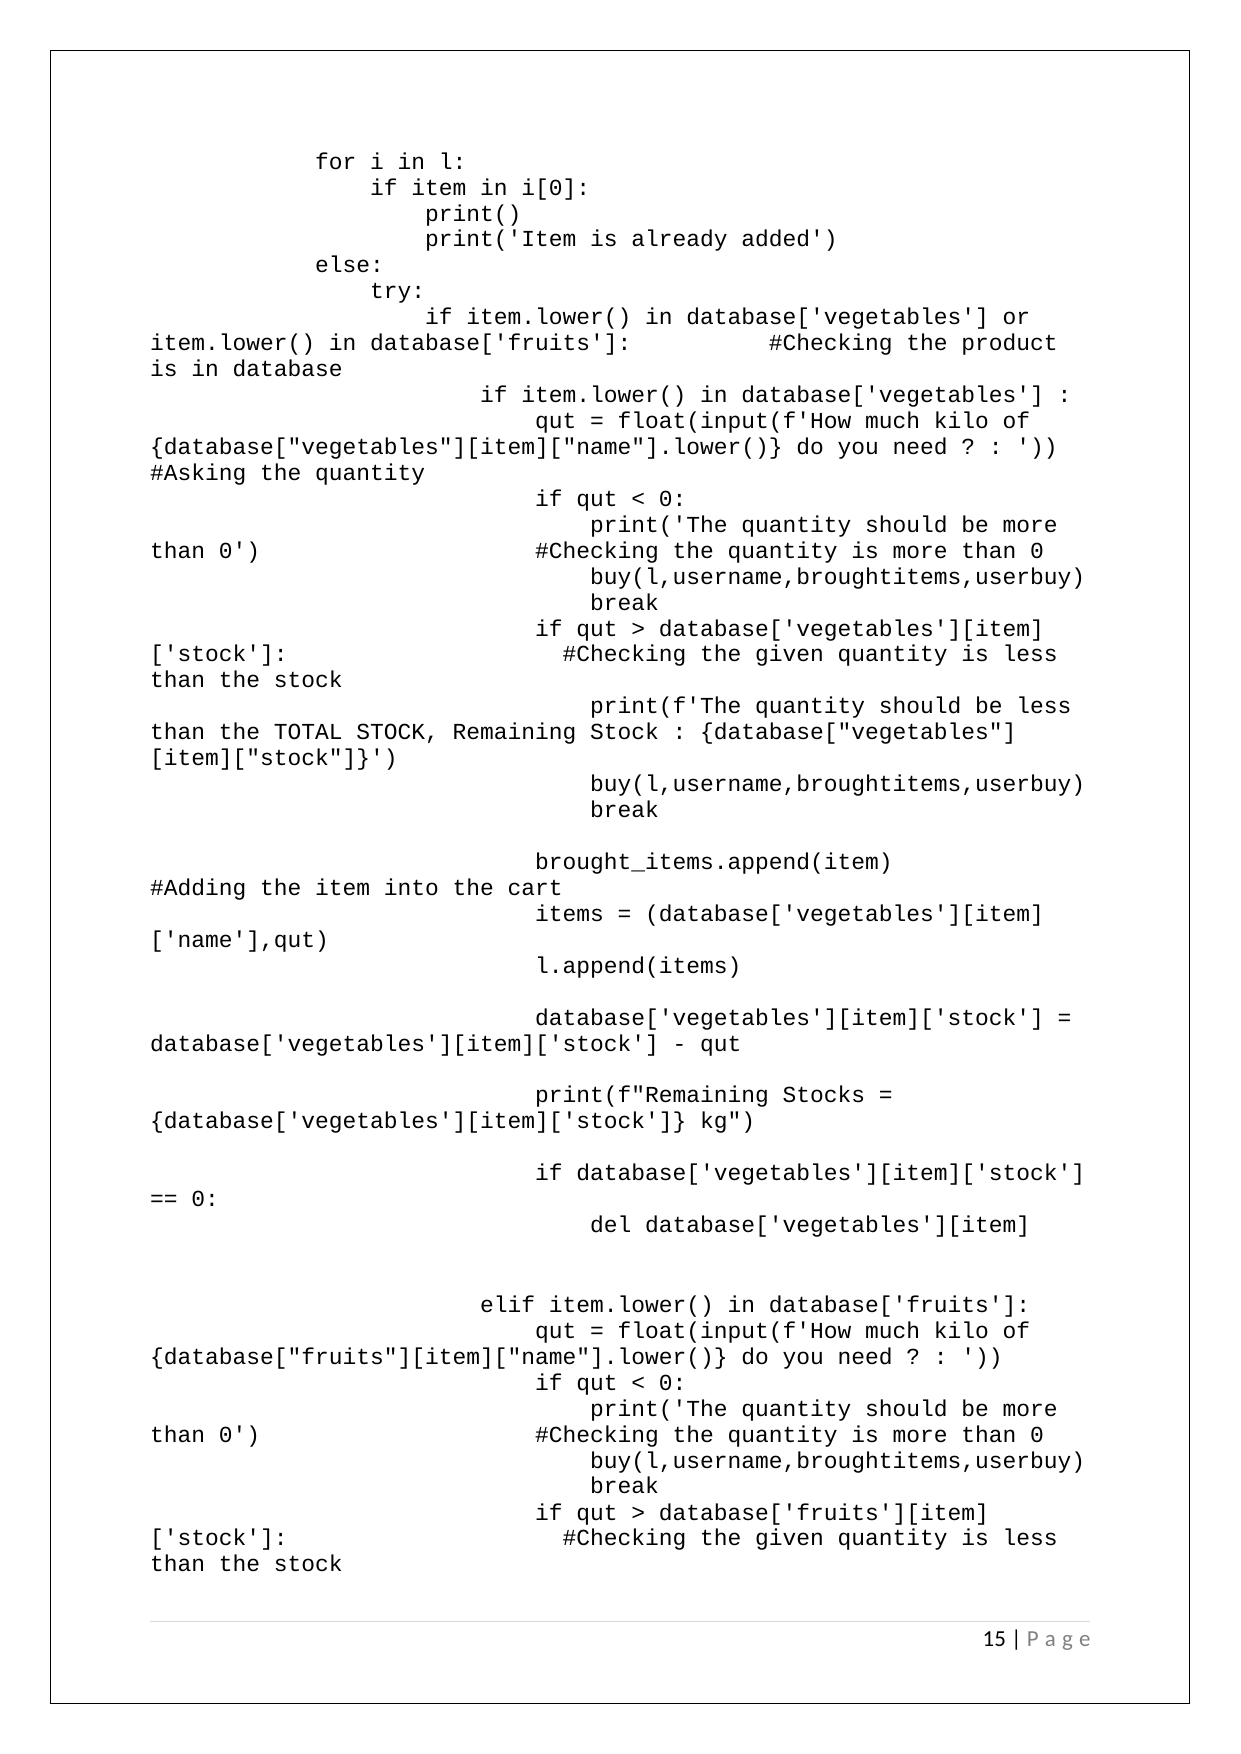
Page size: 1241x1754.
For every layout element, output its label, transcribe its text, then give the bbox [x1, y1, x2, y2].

text print('Item is already added') [150, 228, 1090, 254]
text if database['vegetables'][item]['stock'] == 0: [150, 1162, 1090, 1213]
text print(f"Remaining Stocks = {database['vegetables'][item]['stock']} kg") [150, 1084, 1090, 1136]
text if qut > database['vegetables'][item]['stock']: #Checking the given quantity is less than the stock [150, 617, 1090, 695]
text database['vegetables'][item]['stock'] = database['vegetables'][item]['stock'] - qut [150, 1006, 1090, 1058]
text if item.lower() in database['vegetables'] : [150, 383, 1090, 409]
text for i in l: [150, 150, 1090, 176]
text print('The quantity should be more than 0') #Checking the quantity is more than 0 [150, 1397, 1090, 1449]
text if qut < 0: [150, 487, 1090, 513]
text if item.lower() in database['vegetables'] or item.lower() in database['fruits']: #Checking the product is in database [150, 306, 1090, 383]
text buy(l,username,broughtitems,userbuy) [150, 1449, 1090, 1475]
text del database['vegetables'][item] [150, 1213, 1090, 1239]
text buy(l,username,broughtitems,userbuy) [150, 772, 1090, 798]
text try: [150, 280, 1090, 306]
text print() [150, 202, 1090, 228]
text if item in i[0]: [150, 176, 1090, 202]
text qut = float(input(f'How much kilo of {database["vegetables"][item]["name"].lower()} do you need ? : ')) #Asking the quantity [150, 409, 1090, 487]
text break [150, 591, 1090, 617]
text break [150, 798, 1090, 824]
text items = (database['vegetables'][item]['name'],qut) [150, 902, 1090, 954]
text brought_items.append(item) #Adding the item into the cart [150, 850, 1090, 902]
text print(f'The quantity should be less than the TOTAL STOCK, Remaining Stock : {database["vegetables"][item]["stock"]}') [150, 695, 1090, 772]
text buy(l,username,broughtitems,userbuy) [150, 565, 1090, 591]
text elif item.lower() in database['fruits']: [150, 1293, 1090, 1319]
text if qut < 0: [150, 1371, 1090, 1397]
text qut = float(input(f'How much kilo of {database["fruits"][item]["name"].lower()} do you need ? : ')) [150, 1319, 1090, 1371]
text print('The quantity should be more than 0') #Checking the quantity is more than 0 [150, 513, 1090, 565]
text break [150, 1475, 1090, 1501]
text else: [150, 254, 1090, 280]
text if qut > database['fruits'][item]['stock']: #Checking the given quantity is less than the stock [150, 1501, 1090, 1579]
text l.append(items) [150, 954, 1090, 980]
